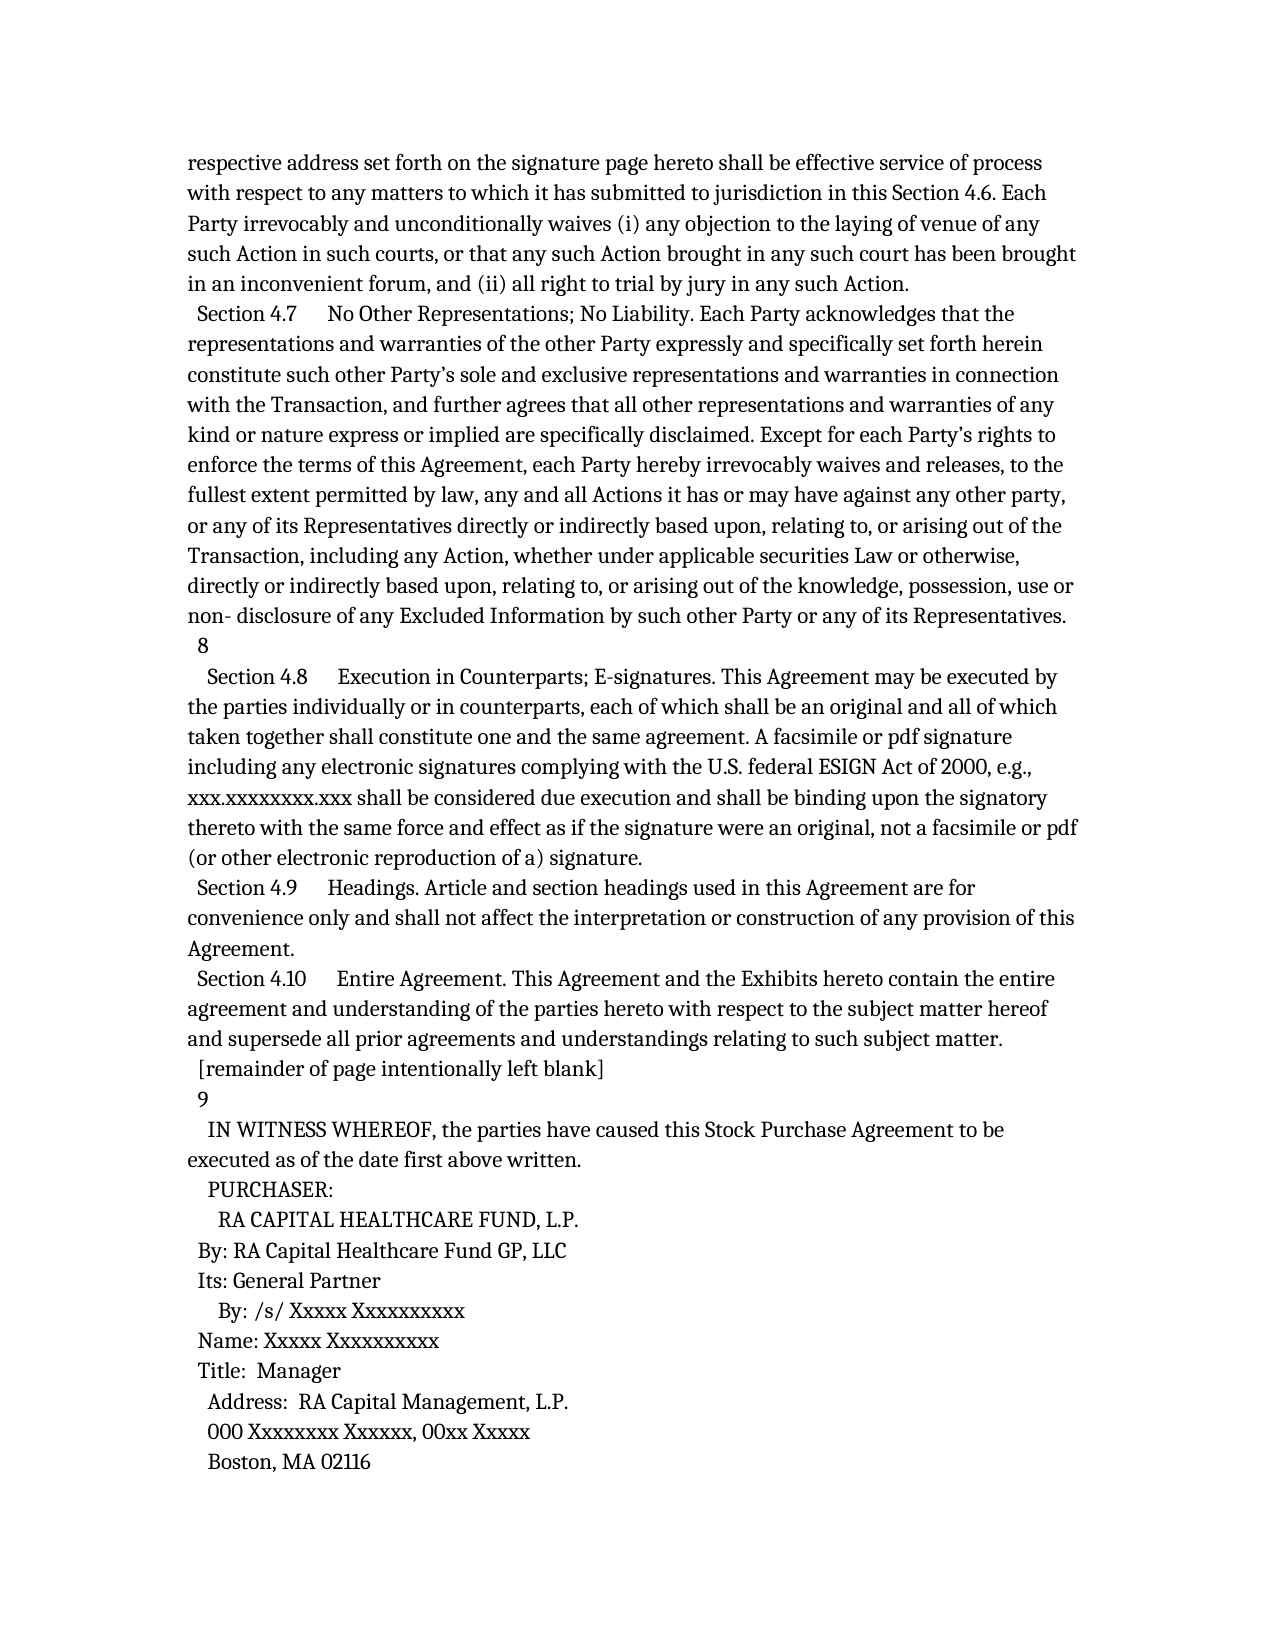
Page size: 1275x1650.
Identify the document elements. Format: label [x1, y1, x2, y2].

text [187, 150, 1087, 1475]
